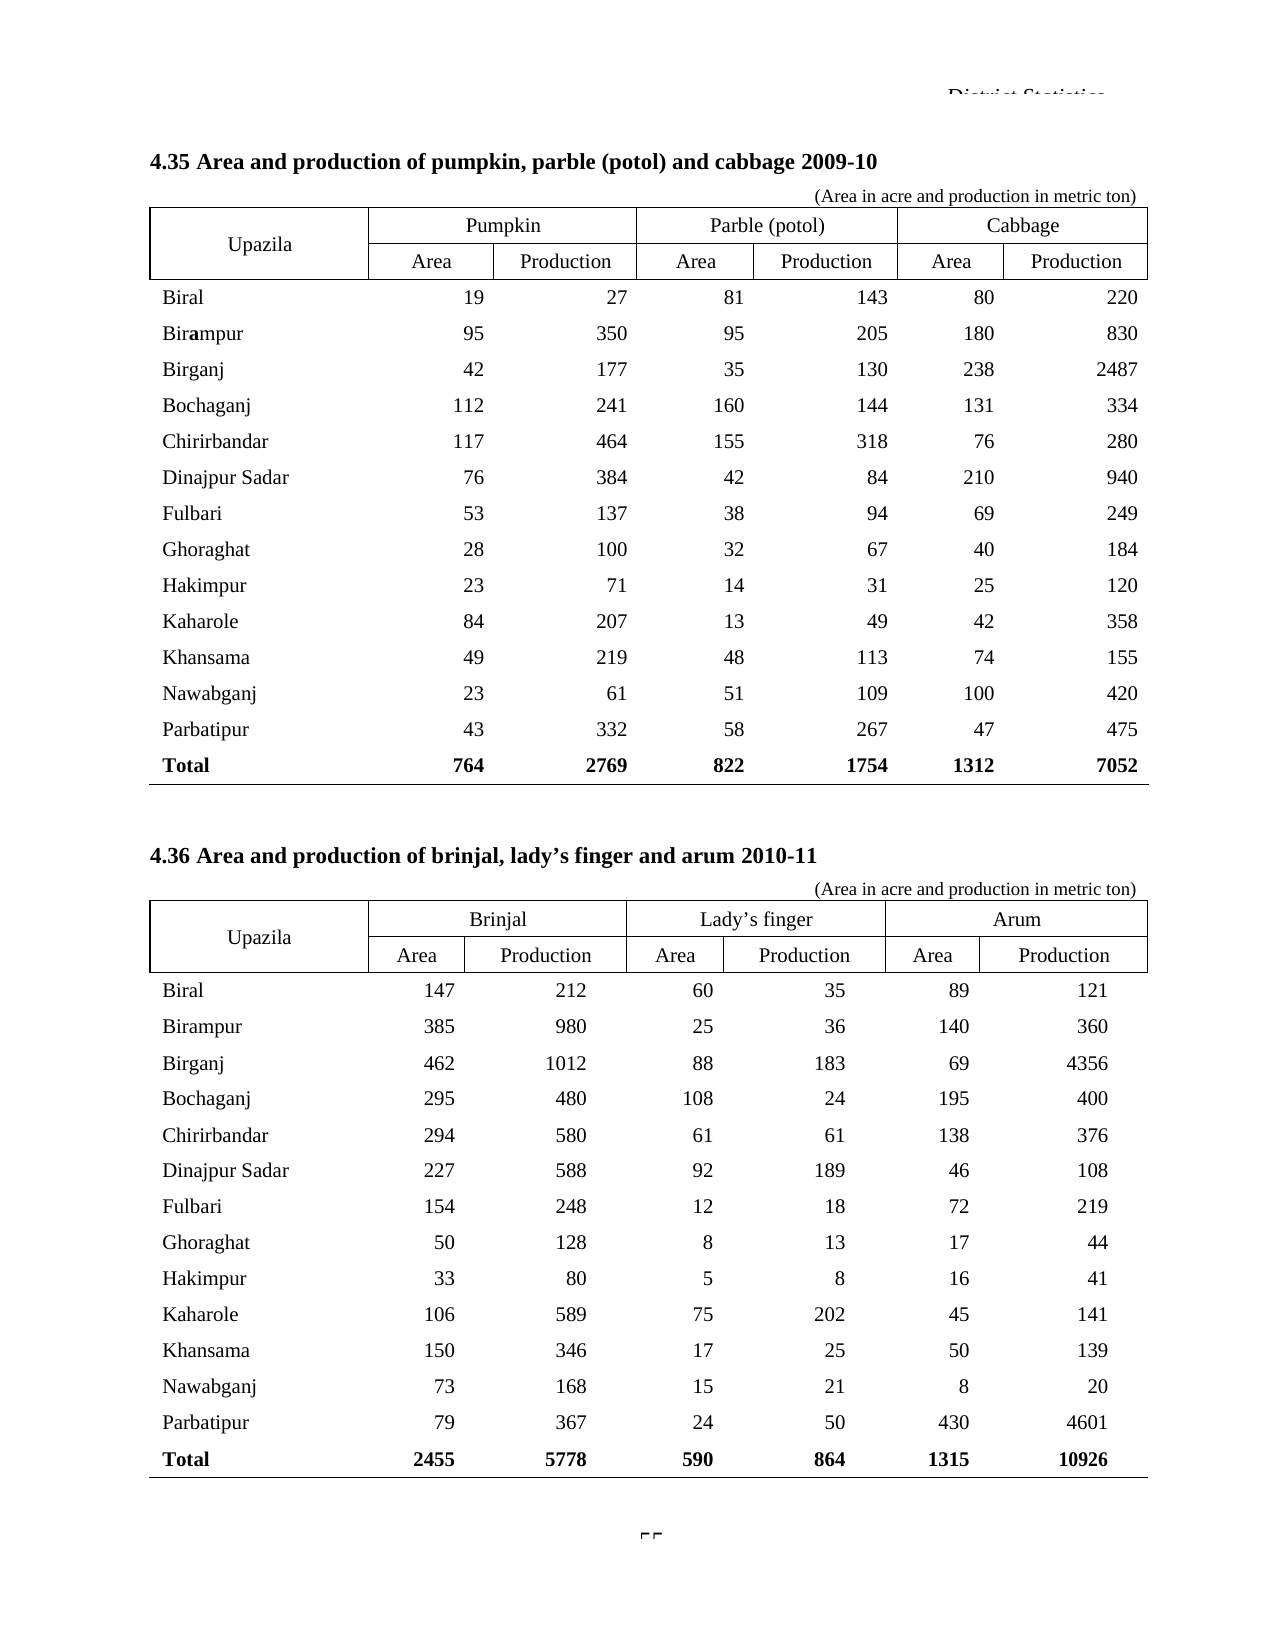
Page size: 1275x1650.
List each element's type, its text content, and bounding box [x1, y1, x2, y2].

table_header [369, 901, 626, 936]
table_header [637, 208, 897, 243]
list Area and production of pumpkin, parble (potol) and cabbage 2009-10 [150, 148, 1171, 175]
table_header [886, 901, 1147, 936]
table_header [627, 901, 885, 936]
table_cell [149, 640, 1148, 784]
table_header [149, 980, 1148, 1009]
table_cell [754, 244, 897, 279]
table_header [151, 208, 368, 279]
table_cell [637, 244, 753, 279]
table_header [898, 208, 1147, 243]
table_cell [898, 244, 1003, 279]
list Area and production of brinjal, lady’s finger and arum 2010-11 [150, 842, 1171, 868]
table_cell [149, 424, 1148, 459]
text (Area in acre and production in metric ton) [814, 878, 1171, 900]
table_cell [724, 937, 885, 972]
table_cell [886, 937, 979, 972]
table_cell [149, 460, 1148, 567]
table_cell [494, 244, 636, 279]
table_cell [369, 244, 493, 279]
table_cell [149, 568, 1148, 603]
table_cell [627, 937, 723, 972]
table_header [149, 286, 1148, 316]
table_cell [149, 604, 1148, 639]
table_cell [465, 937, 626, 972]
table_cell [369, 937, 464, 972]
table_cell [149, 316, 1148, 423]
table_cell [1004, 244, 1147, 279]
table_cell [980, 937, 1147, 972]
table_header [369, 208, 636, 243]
text (Area in acre and production in metric ton) [814, 185, 1171, 206]
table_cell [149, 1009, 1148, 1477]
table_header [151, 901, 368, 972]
